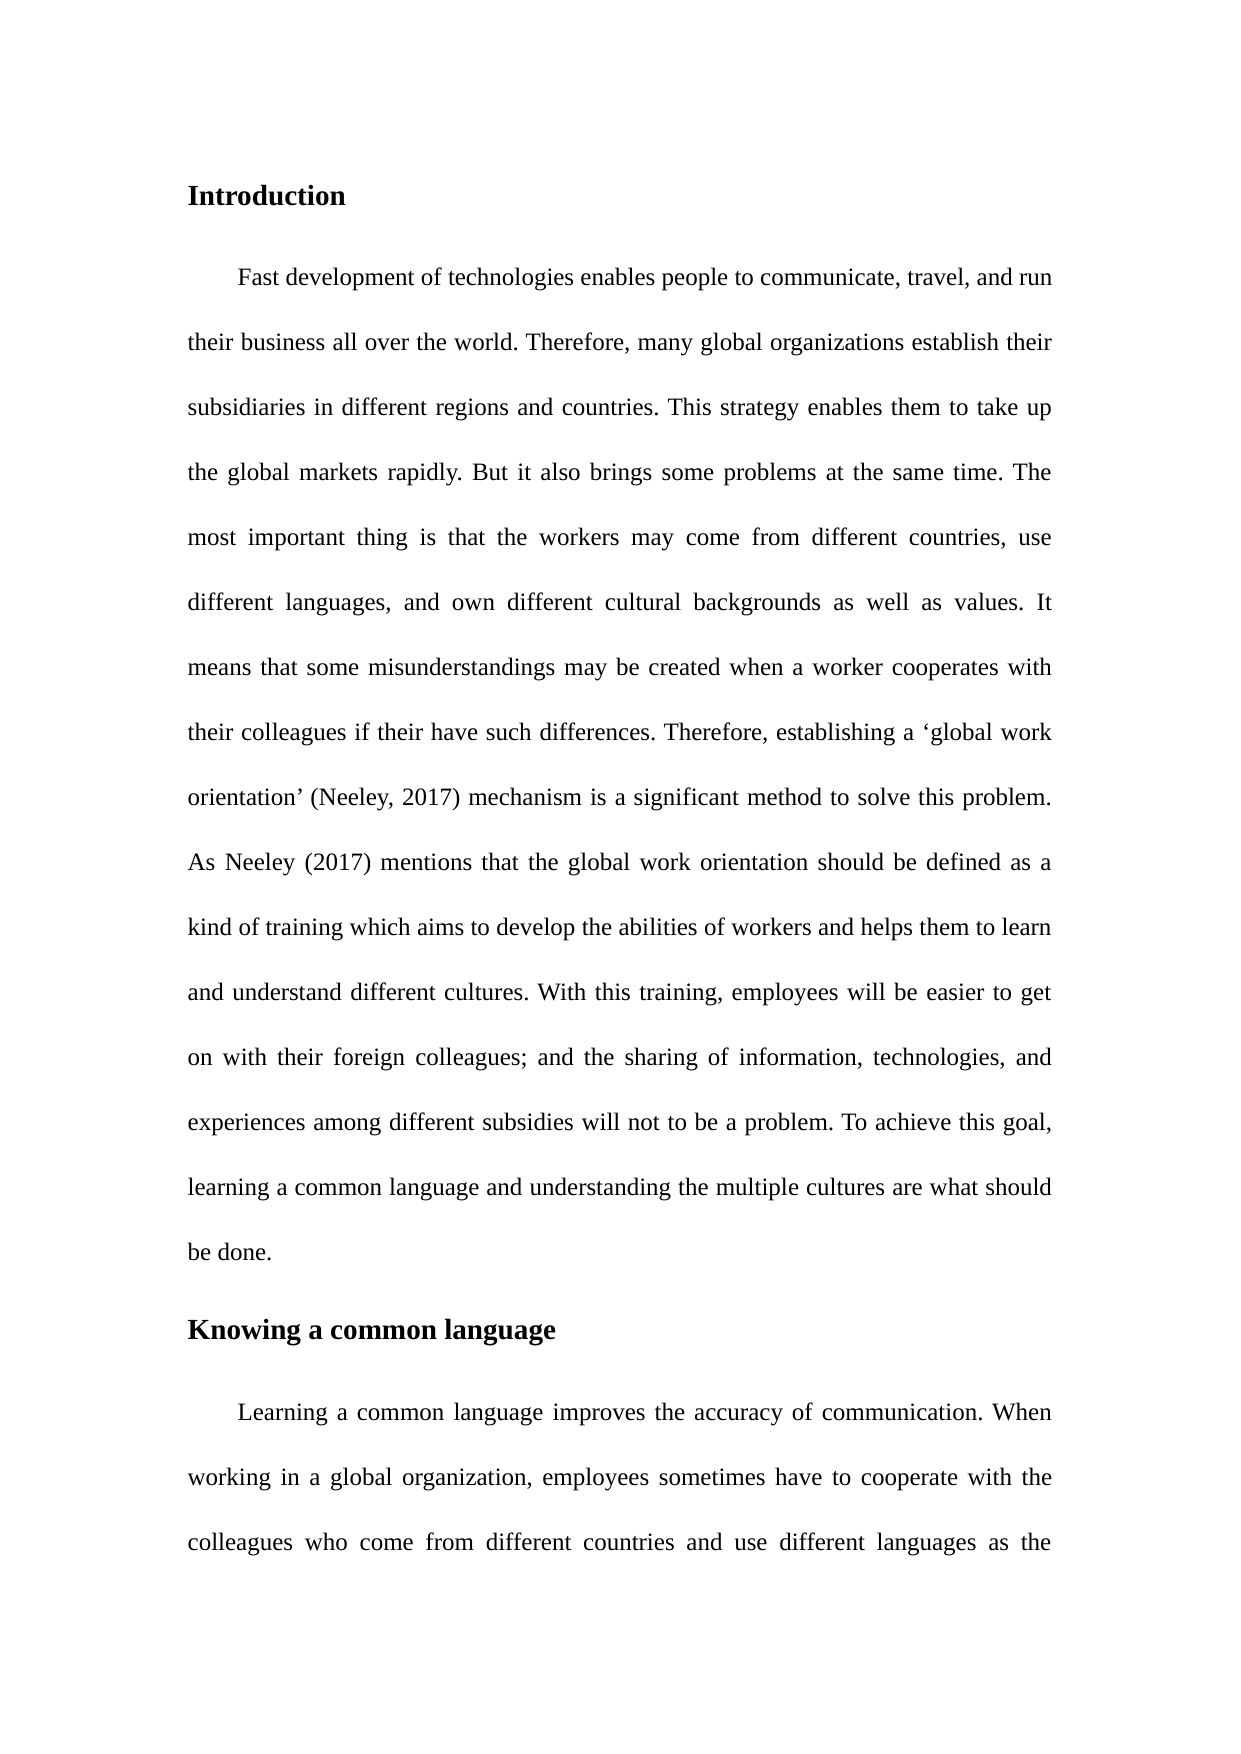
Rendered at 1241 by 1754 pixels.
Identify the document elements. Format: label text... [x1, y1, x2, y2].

text Introduction [187, 162, 1053, 227]
text Fast development of technologies enables people to communicate, travel, and run their business all over the world. Therefore, many global organizations establish their subsidiaries in different regions and countries. This strategy enables them to take up the global markets rapidly. But it also brings some problems at the same time. The most important thing is that the workers may come from different countries, use different languages, and own different cultural backgrounds as well as values. It means that some misunderstandings may be created when a worker cooperates with their colleagues if their have such differences. Therefore, establishing a ‘global work orientation’ (Neeley, 2017) mechanism is a significant method to solve this problem. As Neeley (2017) mentions that the global work orientation should be defined as a kind of training which aims to develop the abilities of workers and helps them to learn and understand different cultures. With this training, employees will be easier to get on with their foreign colleagues; and the sharing of information, technologies, and experiences among different subsidies will not to be a problem. To achieve this goal, learning a common language and understanding the multiple cultures are what should be done. [187, 261, 1053, 1268]
text Knowing a common language [187, 1297, 1053, 1362]
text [187, 1395, 1053, 1558]
